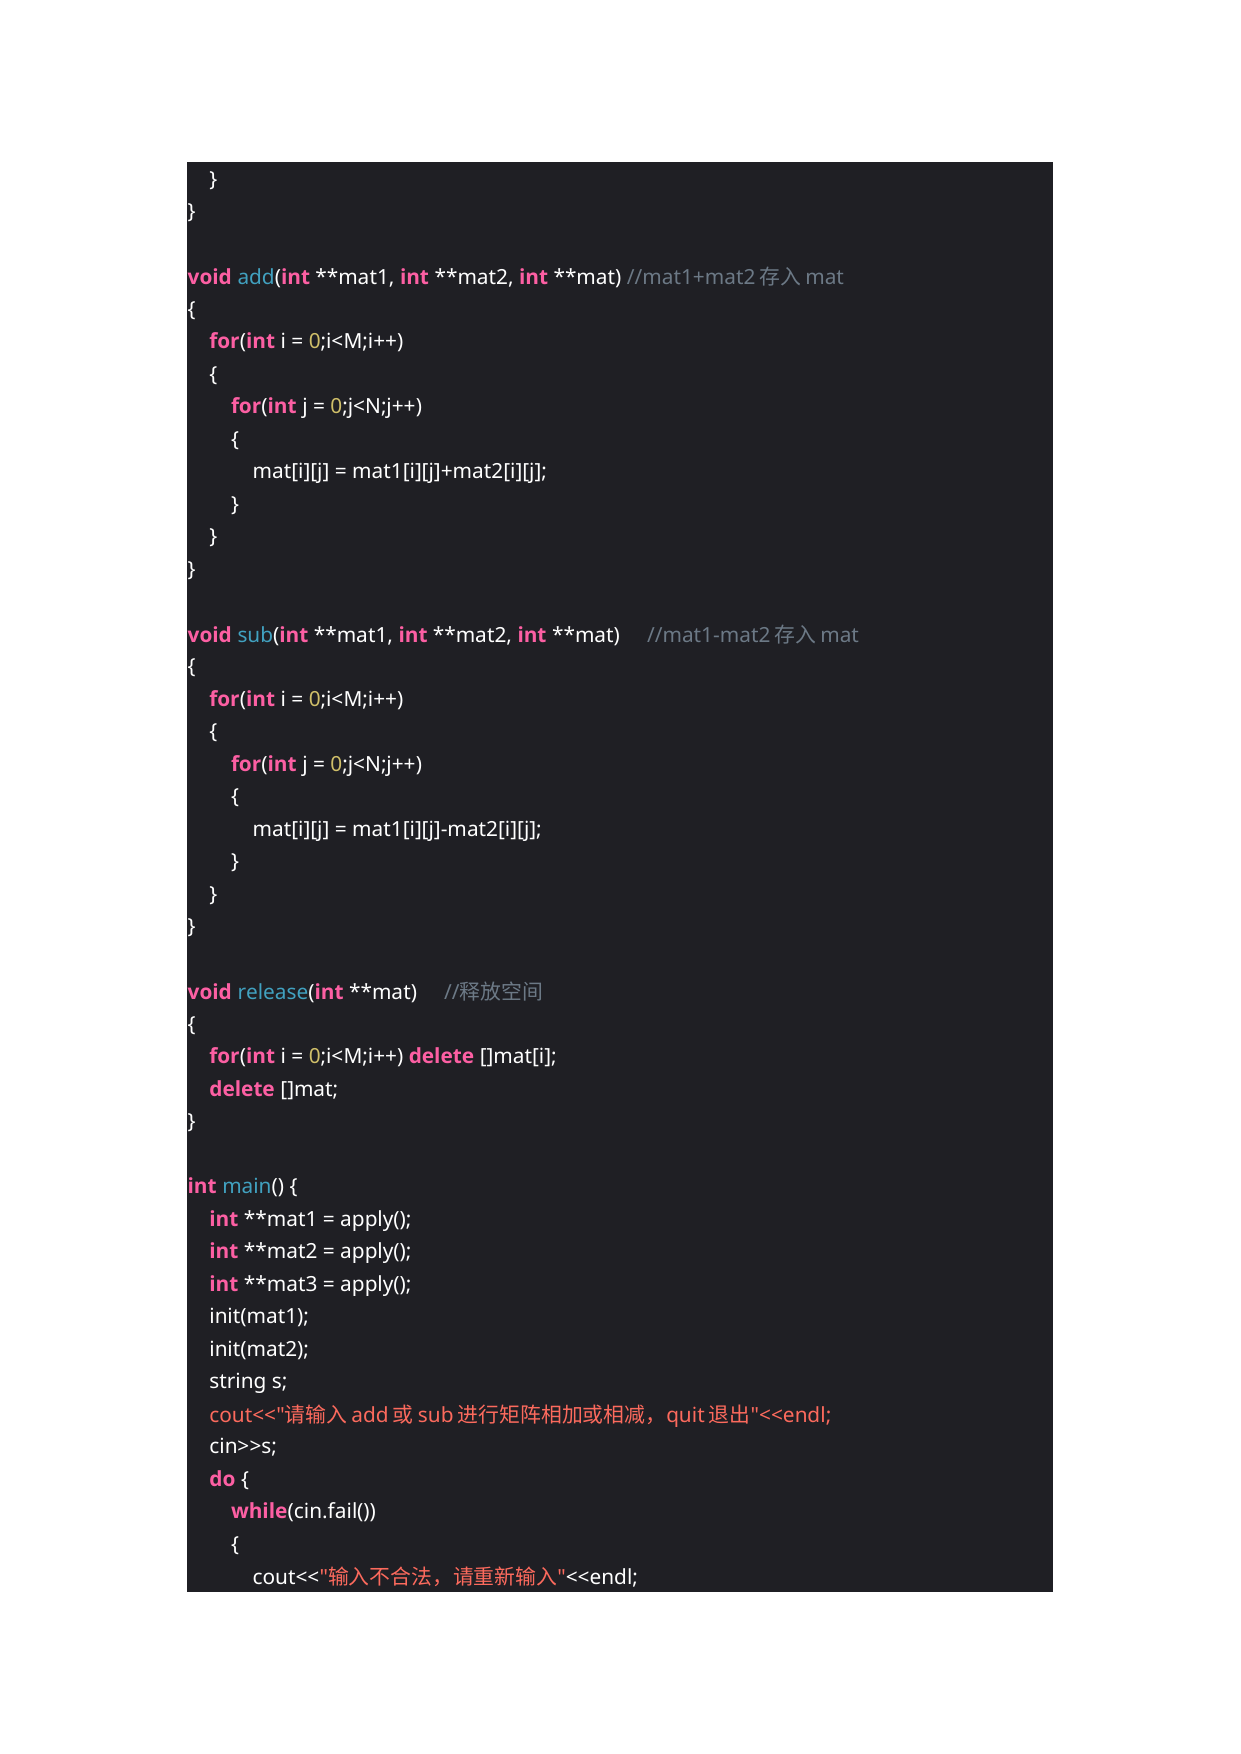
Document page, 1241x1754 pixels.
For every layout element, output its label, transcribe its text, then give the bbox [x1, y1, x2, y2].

text } [187, 1104, 1053, 1137]
text } [187, 909, 1053, 942]
text } [187, 194, 1053, 227]
text cout<<"输入不合法，请重新输入"<<endl; [187, 1559, 1053, 1592]
text init(mat2); [187, 1332, 1053, 1364]
text } [187, 877, 1053, 909]
text for(int j = 0;j<N;j++) [187, 389, 1053, 422]
text mat[i][j] = mat1[i][j]-mat2[i][j]; [187, 812, 1053, 844]
text mat[i][j] = mat1[i][j]+mat2[i][j]; [187, 454, 1053, 487]
text void add(int **mat1, int **mat2, int **mat) //mat1+mat2存入mat [187, 259, 1053, 292]
text { [187, 292, 1053, 324]
text } [187, 844, 1053, 877]
text { [187, 422, 1053, 454]
text } [187, 552, 1053, 584]
text for(int i = 0;i<M;i++) [187, 324, 1053, 357]
text { [187, 714, 1053, 747]
text delete []mat; [187, 1072, 1053, 1104]
text void release(int **mat) //释放空间 [187, 974, 1053, 1007]
text { [187, 357, 1053, 389]
text for(int i = 0;i<M;i++) [187, 682, 1053, 714]
text int **mat2 = apply(); [187, 1234, 1053, 1267]
text cout<<"请输入add或sub进行矩阵相加或相减，quit退出"<<endl; [187, 1397, 1053, 1429]
text cin>>s; [187, 1429, 1053, 1462]
text } [187, 162, 1053, 194]
text void sub(int **mat1, int **mat2, int **mat) //mat1-mat2存入mat [187, 617, 1053, 649]
text int main() { [187, 1169, 1053, 1202]
text { [187, 779, 1053, 812]
text for(int i = 0;i<M;i++) delete []mat[i]; [187, 1039, 1053, 1072]
text { [187, 649, 1053, 682]
text for(int j = 0;j<N;j++) [187, 747, 1053, 779]
text string s; [187, 1364, 1053, 1397]
text } [187, 487, 1053, 519]
text while(cin.fail()) [187, 1494, 1053, 1527]
text int **mat1 = apply(); [187, 1202, 1053, 1234]
text int **mat3 = apply(); [187, 1267, 1053, 1299]
text do { [187, 1462, 1053, 1494]
text { [187, 1527, 1053, 1559]
text } [187, 519, 1053, 552]
text init(mat1); [187, 1299, 1053, 1332]
text { [187, 1007, 1053, 1039]
